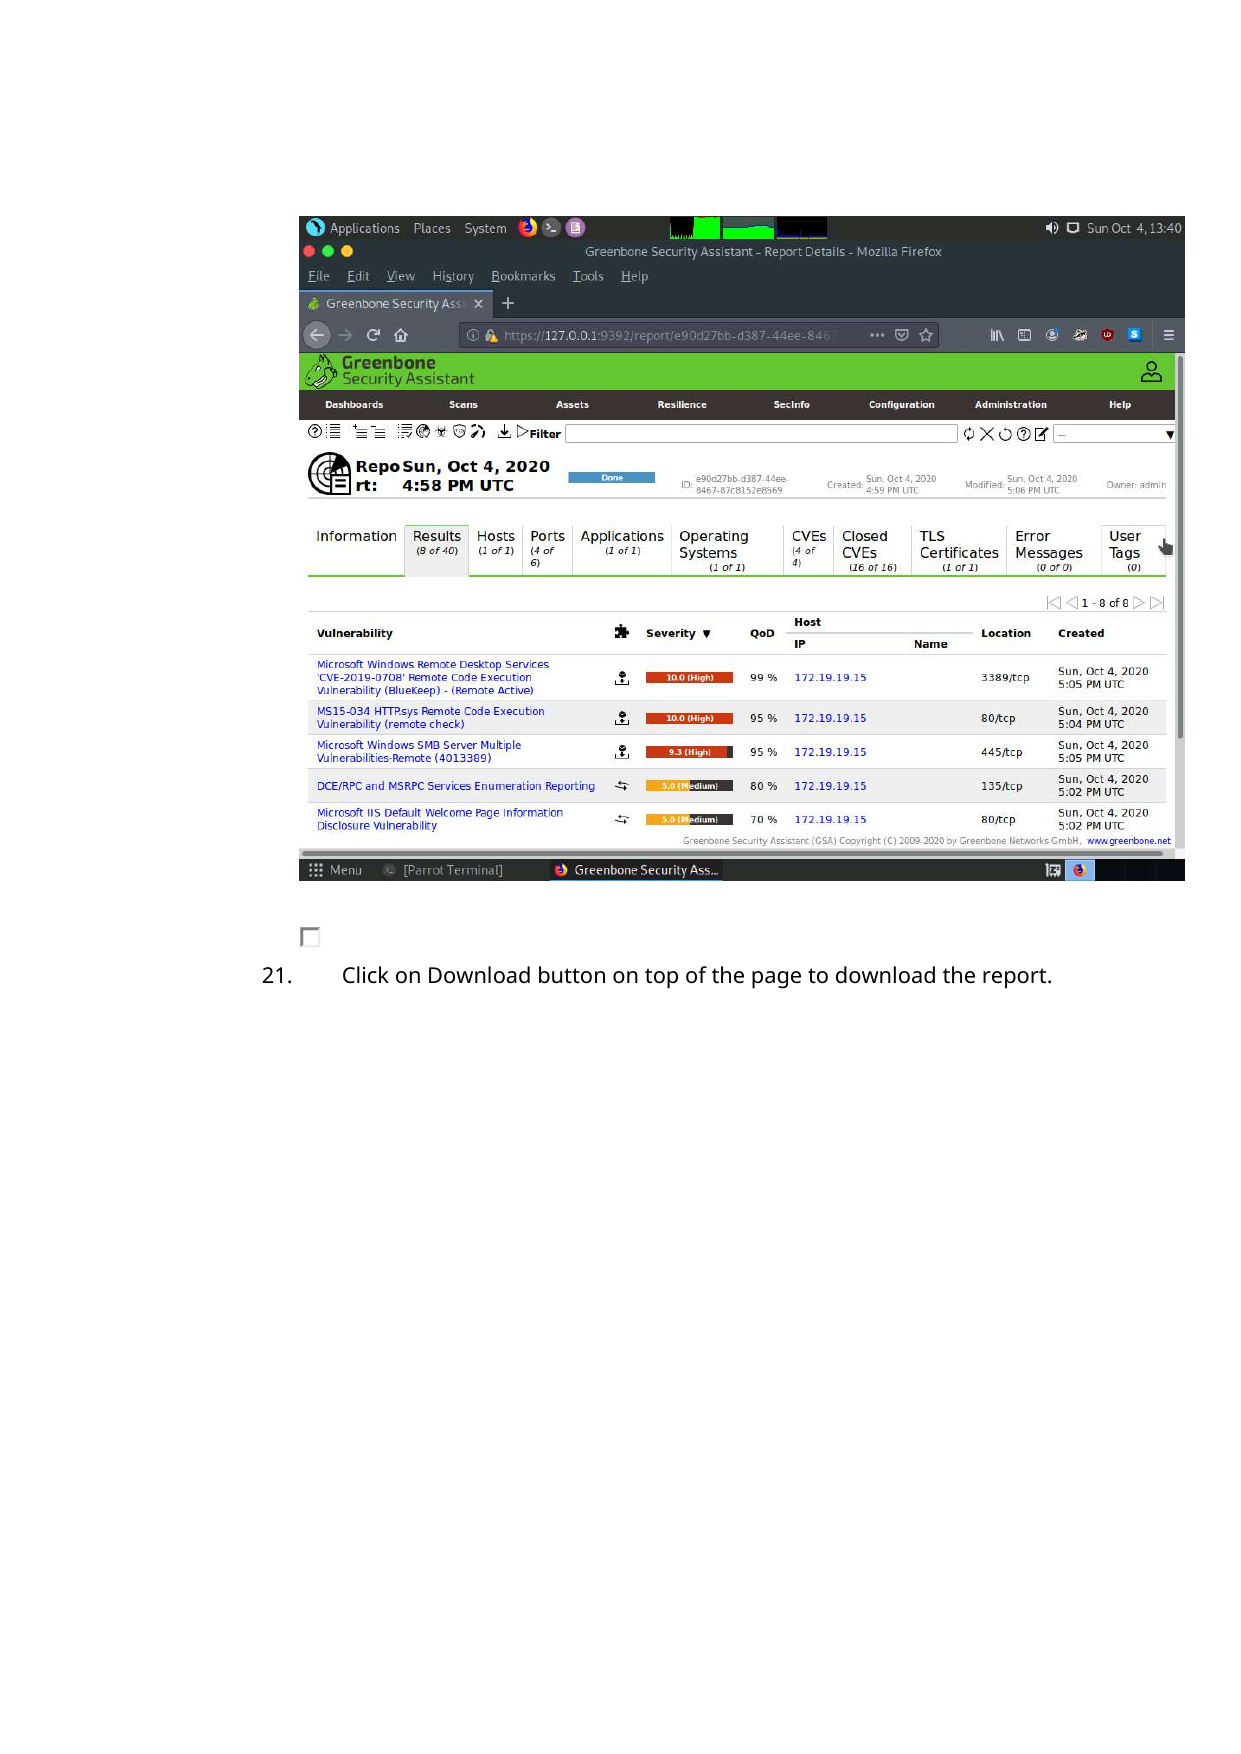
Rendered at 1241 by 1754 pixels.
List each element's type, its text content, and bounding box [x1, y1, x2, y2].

picture [299, 216, 1185, 881]
list Click on Download button on top of the page to download the report. [262, 921, 1063, 996]
